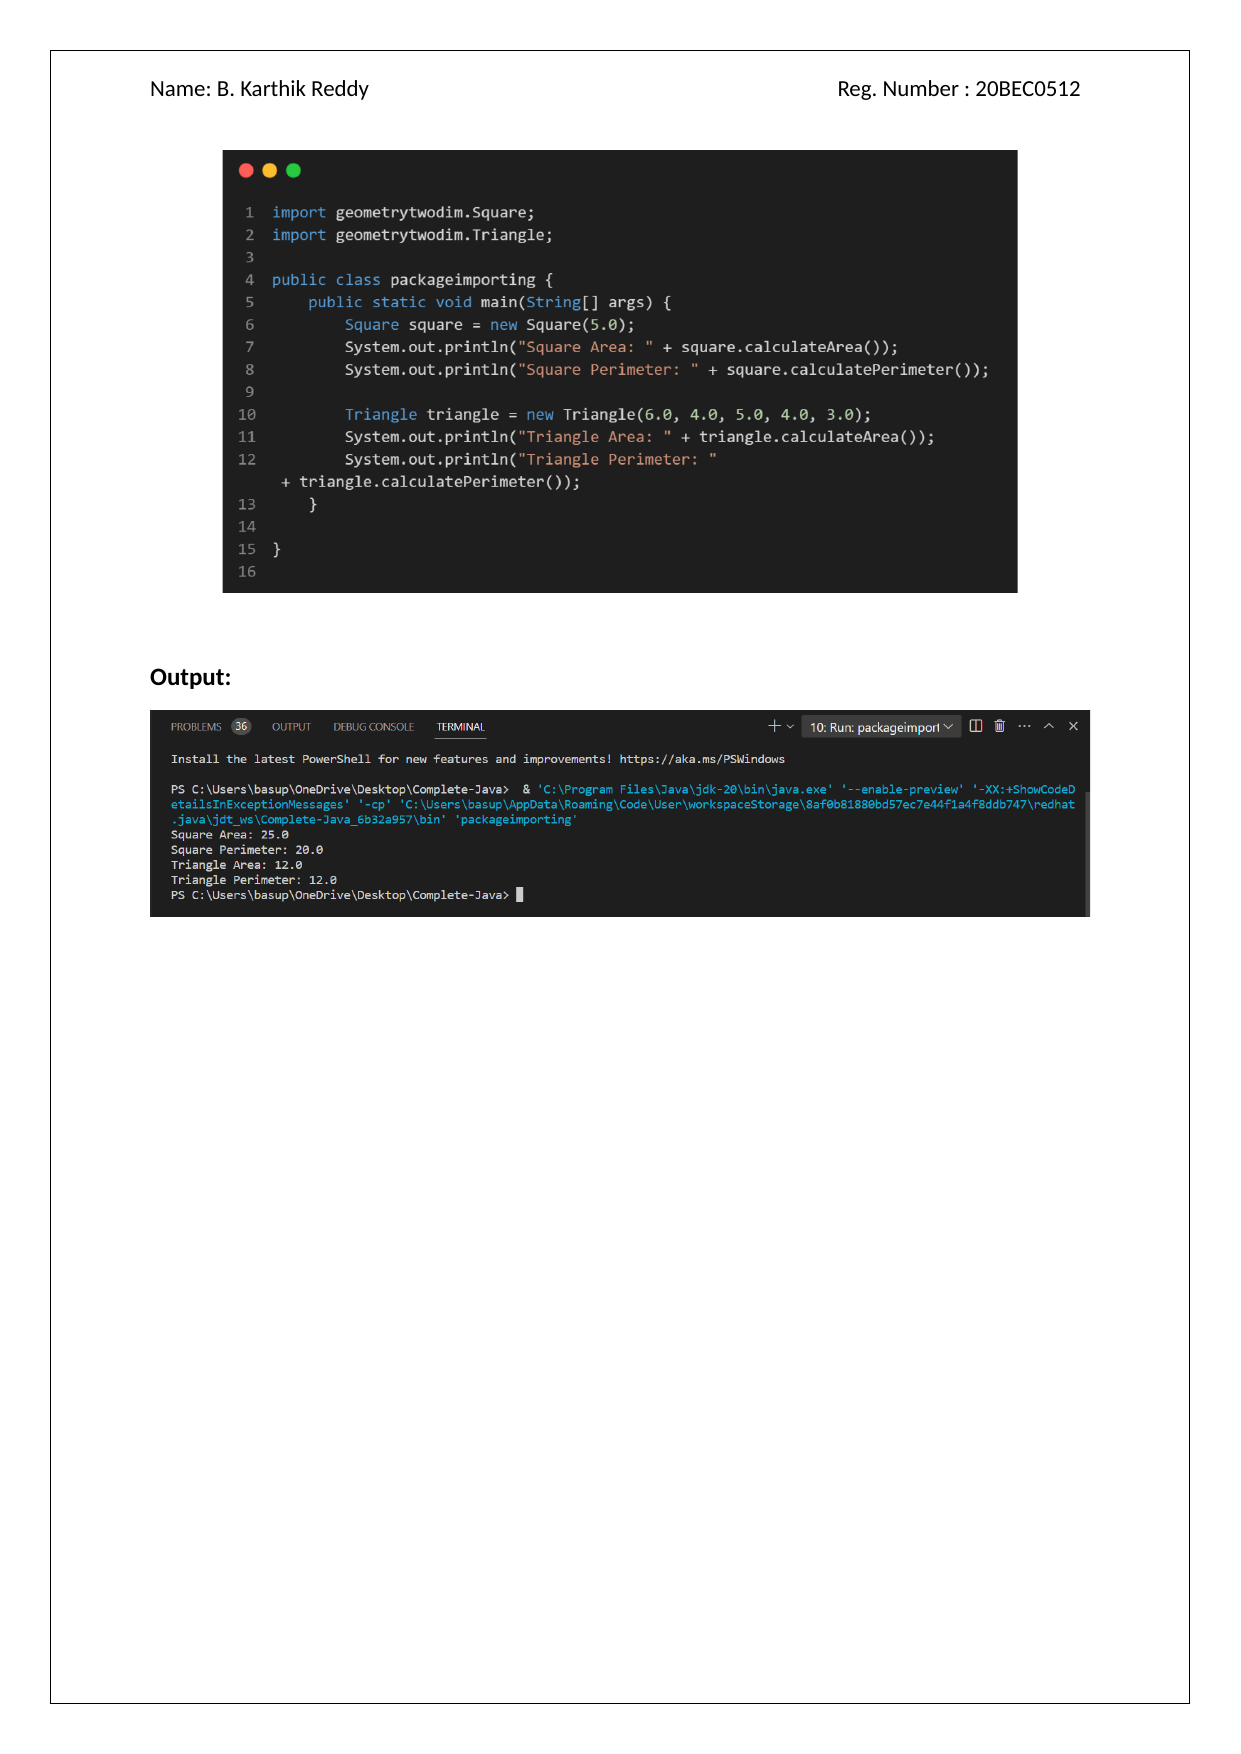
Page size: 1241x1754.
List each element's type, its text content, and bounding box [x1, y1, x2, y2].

picture [150, 710, 1091, 917]
text Output: [150, 661, 1090, 692]
picture [222, 150, 1018, 593]
